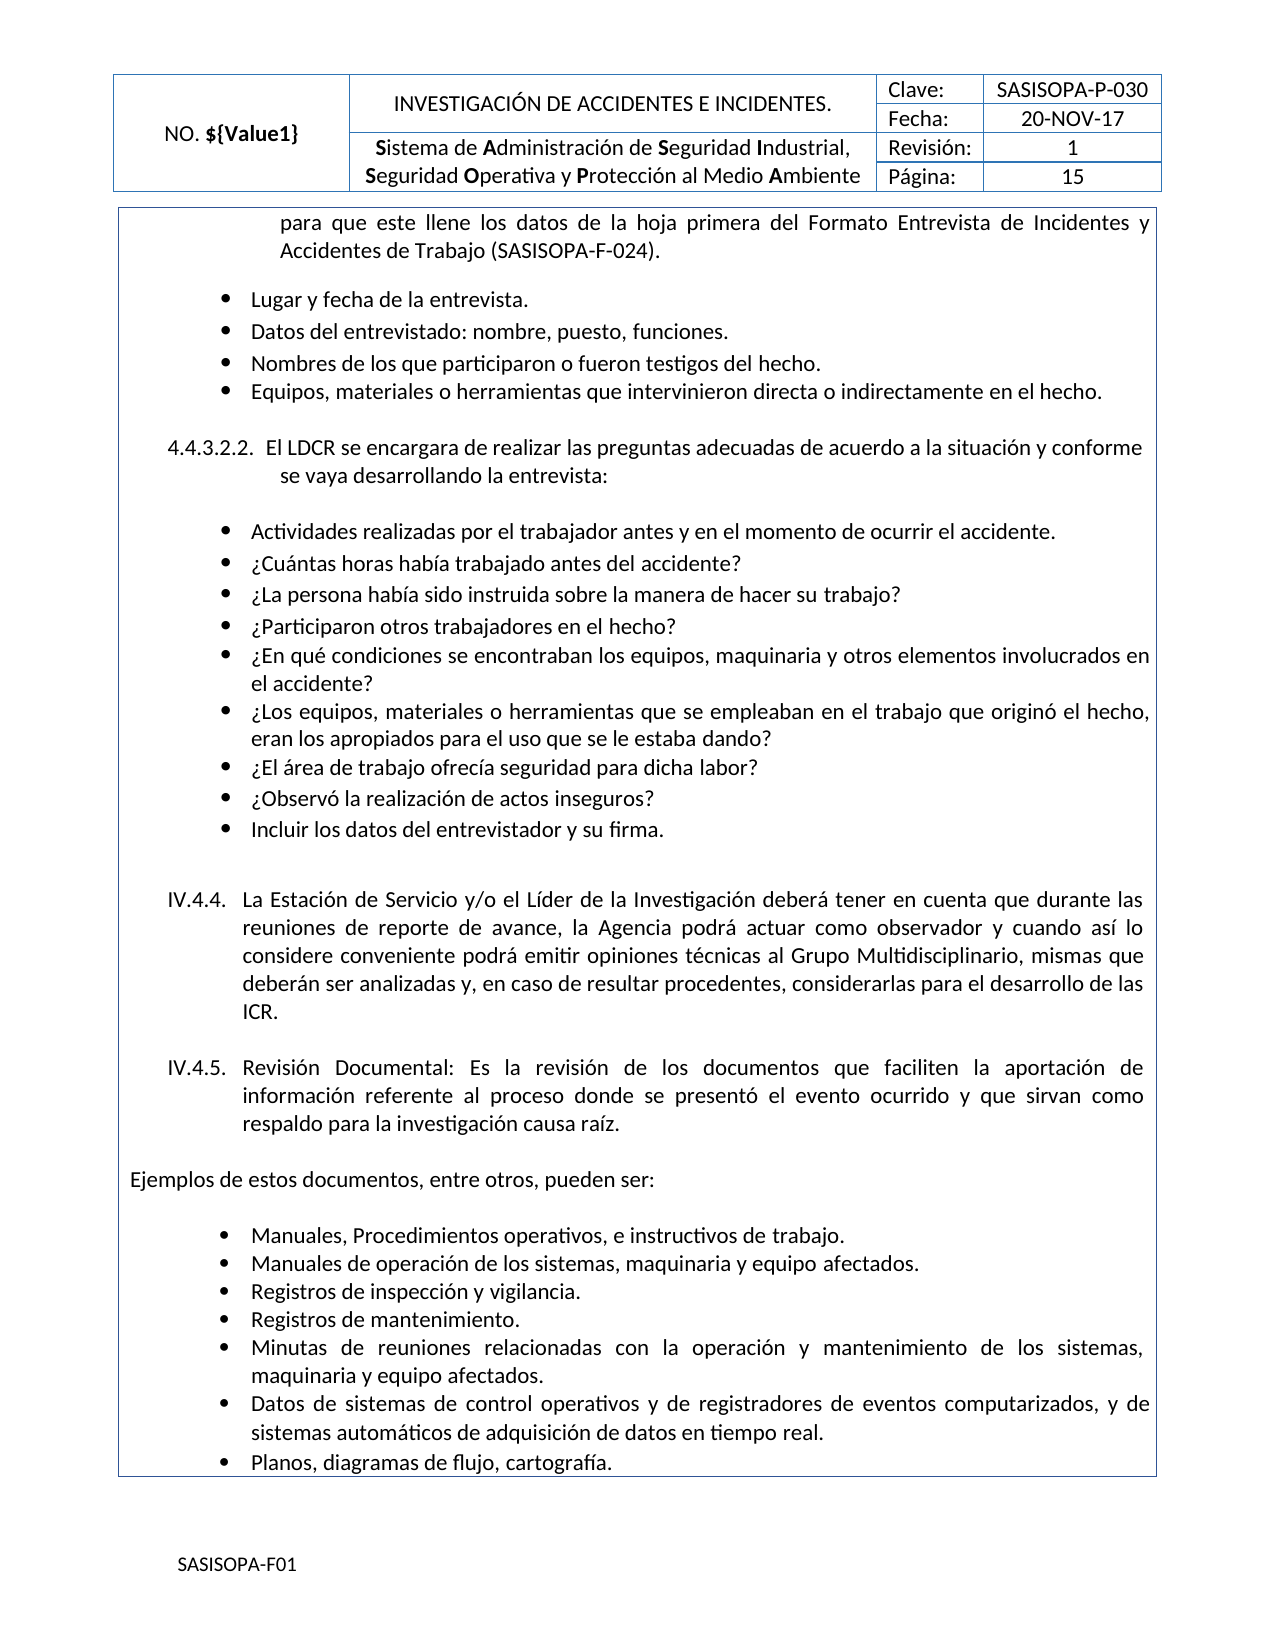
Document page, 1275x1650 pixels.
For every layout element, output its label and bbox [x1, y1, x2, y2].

table_cell [119, 208, 1156, 1476]
